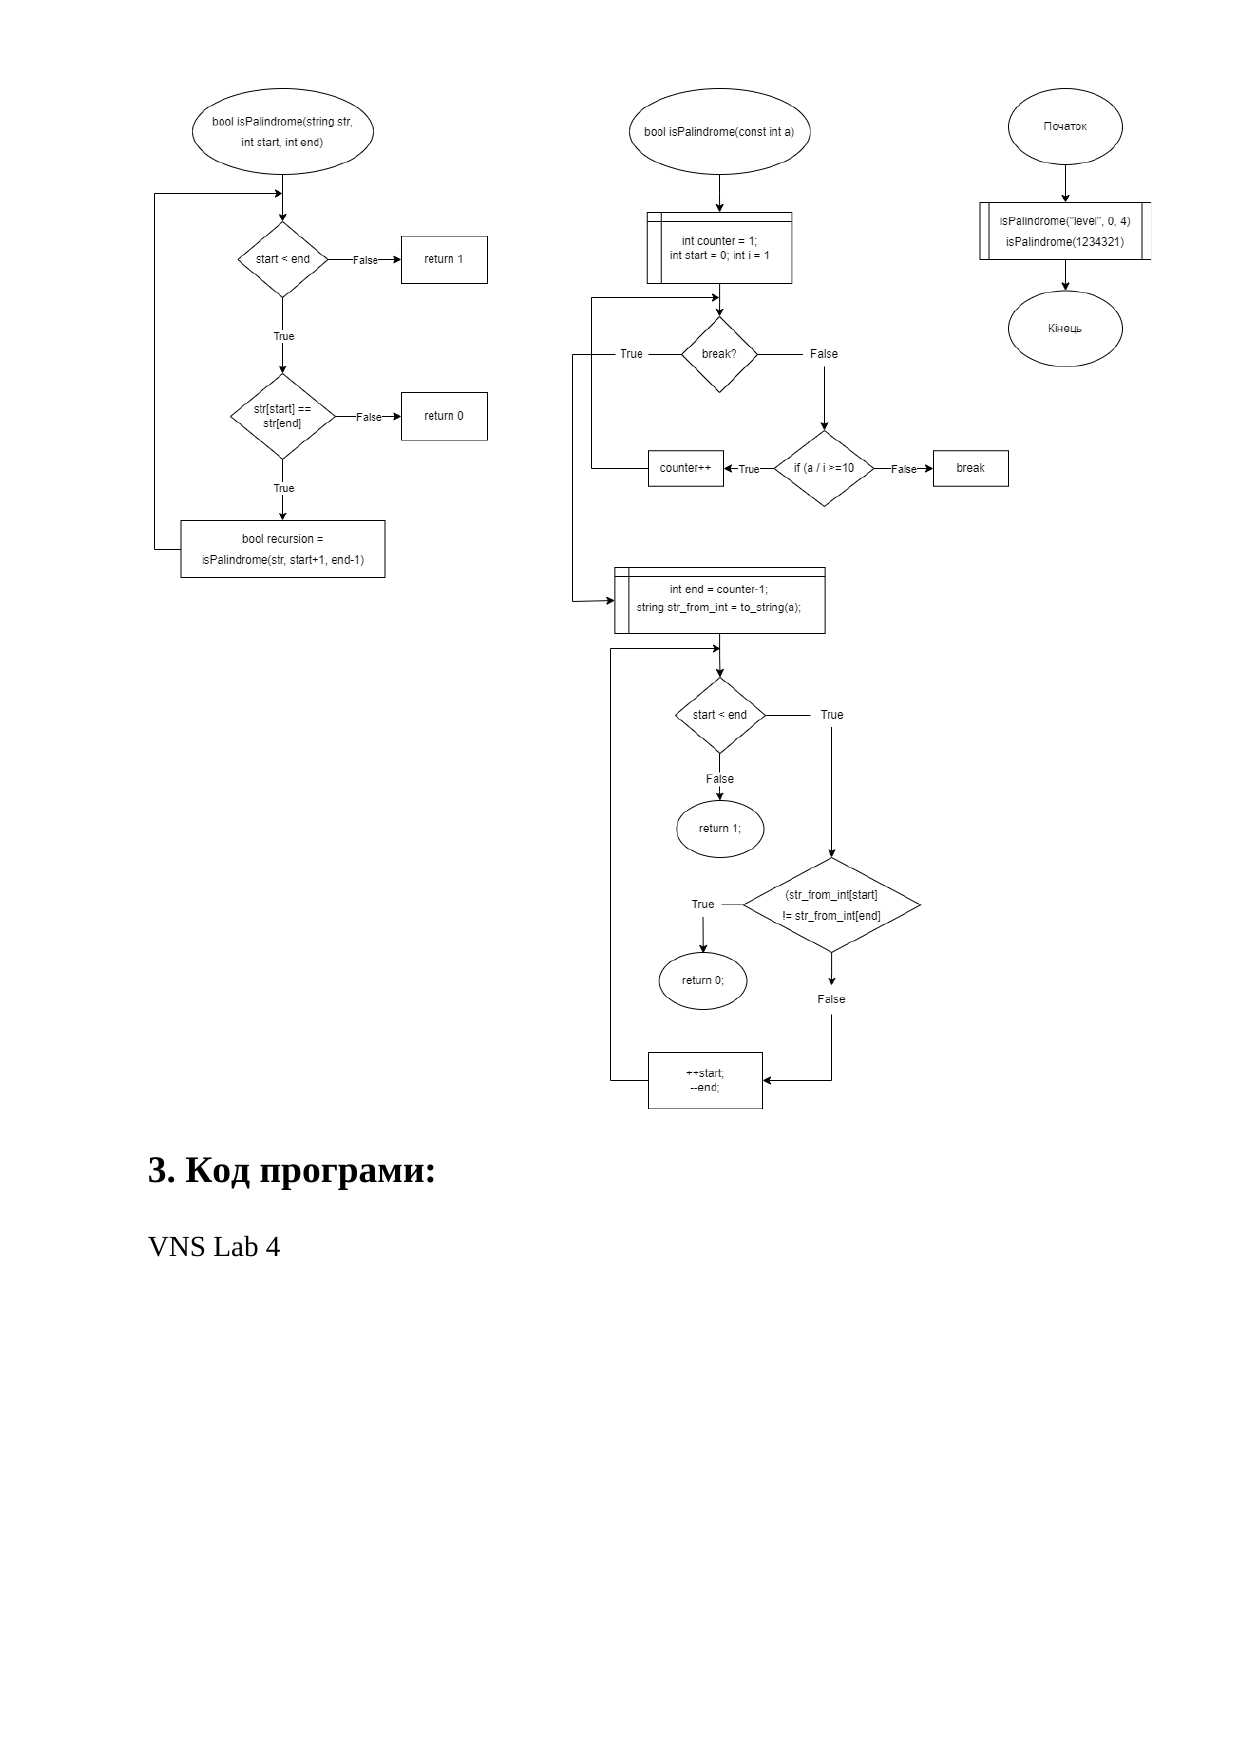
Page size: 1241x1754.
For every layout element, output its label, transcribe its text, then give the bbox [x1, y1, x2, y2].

picture [147, 88, 1152, 1109]
text 3. Код програми: [148, 1147, 1152, 1190]
text VNS Lab 4 [148, 1229, 1152, 1262]
